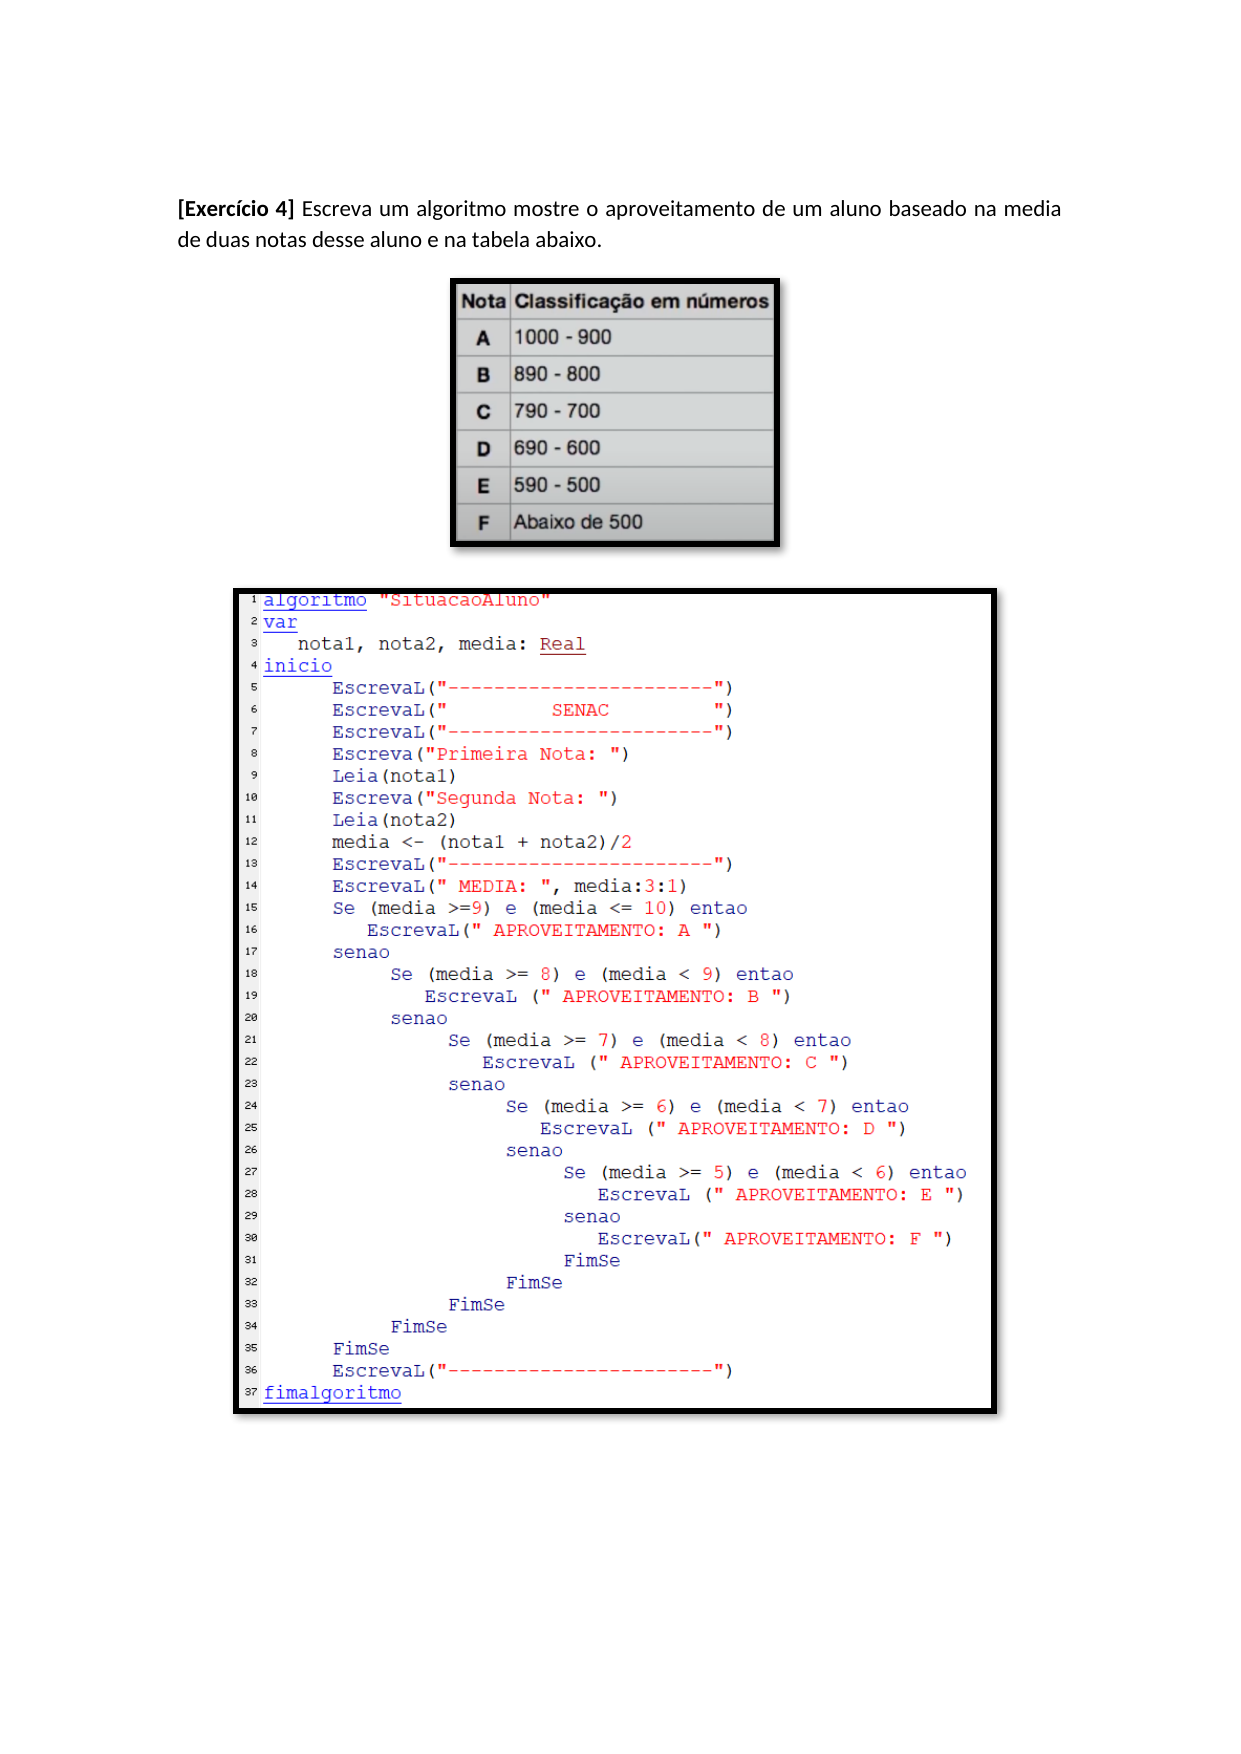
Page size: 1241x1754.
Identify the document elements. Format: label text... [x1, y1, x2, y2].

picture [239, 594, 991, 1408]
picture [456, 284, 774, 541]
text [Exercício 4] Escreva um algoritmo mostre o aproveitamento de um aluno baseado na media de duas notas desse aluno e na tabela abaixo. [177, 194, 1063, 253]
